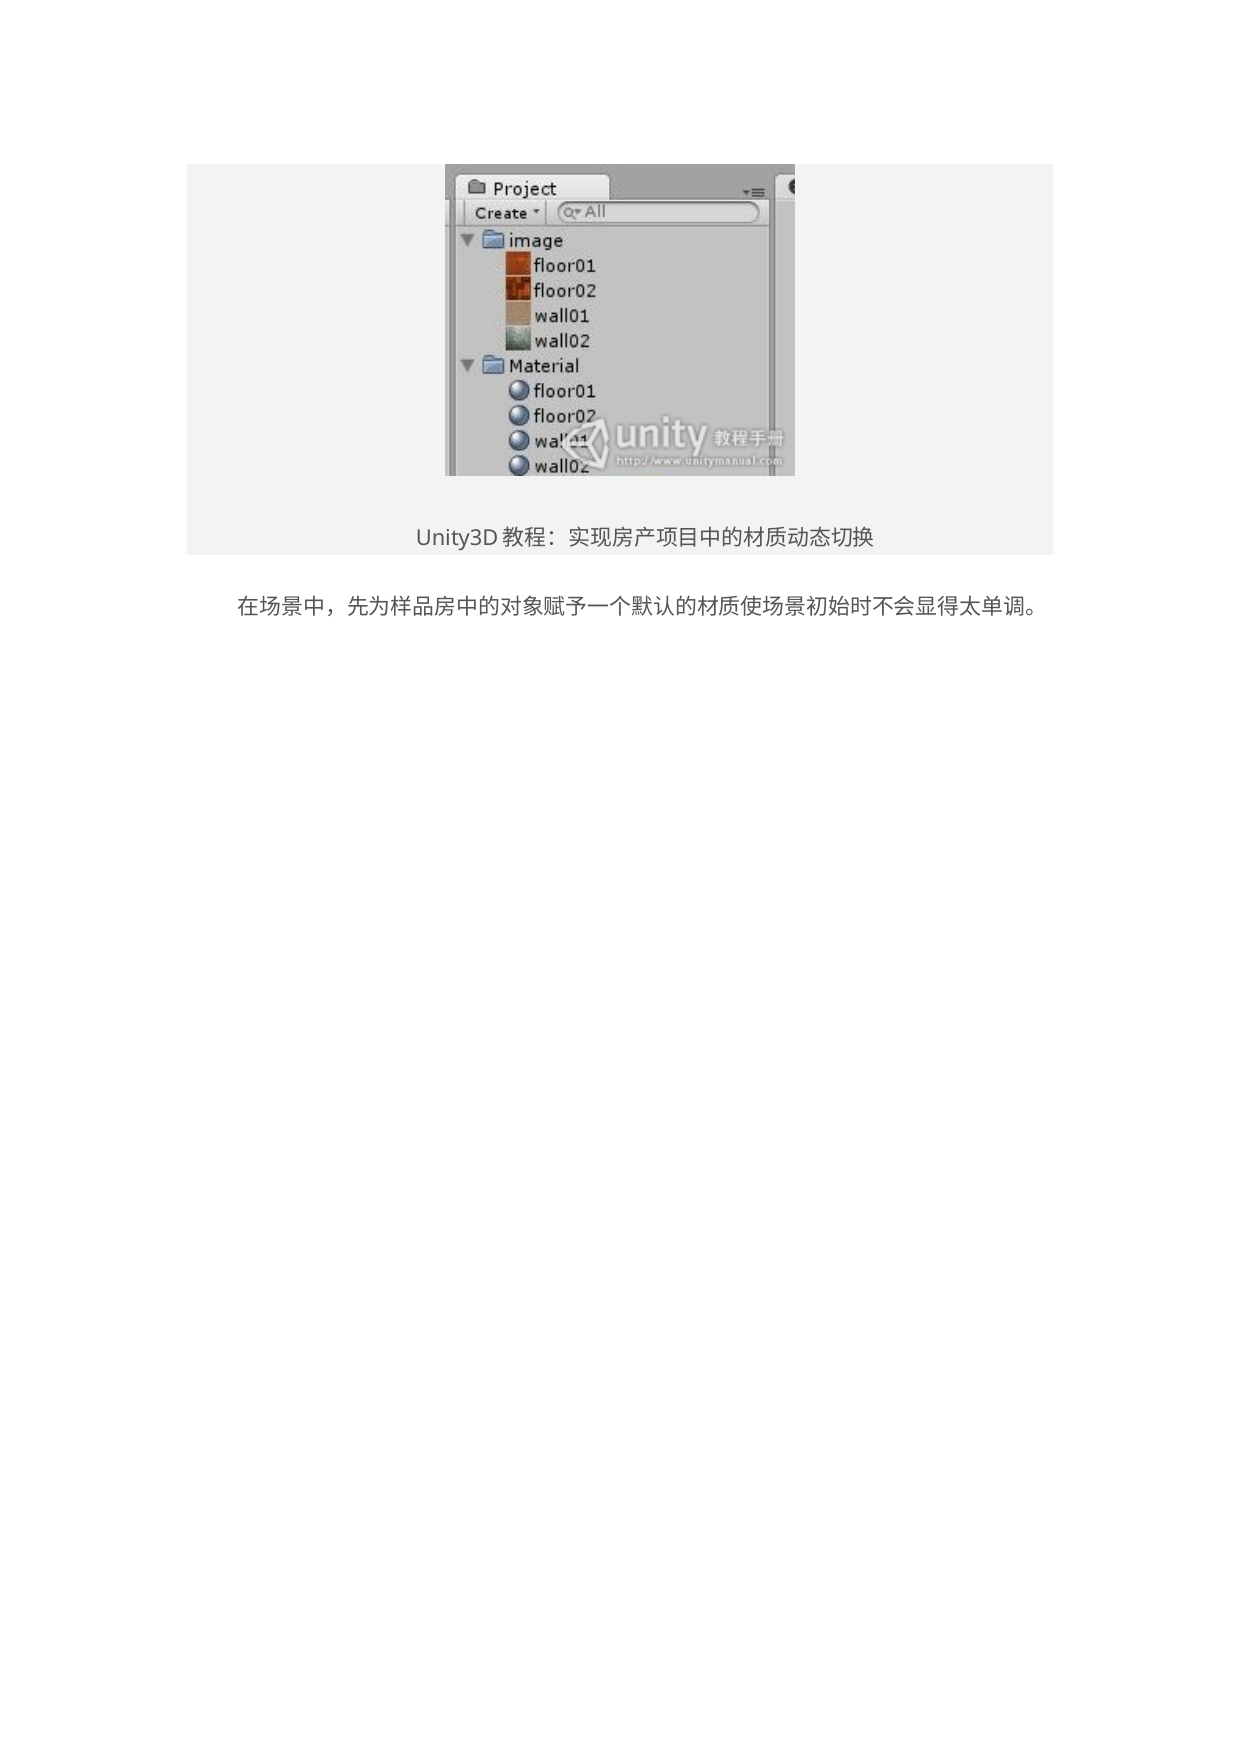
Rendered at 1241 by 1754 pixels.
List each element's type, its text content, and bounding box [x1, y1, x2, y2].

picture [445, 164, 795, 476]
text 在场景中，先为样品房中的对象赋予一个默认的材质使场景初始时不会显得太单调。 [187, 586, 1053, 624]
text Unity3D教程：实现房产项目中的材质动态切换 [187, 518, 1053, 555]
